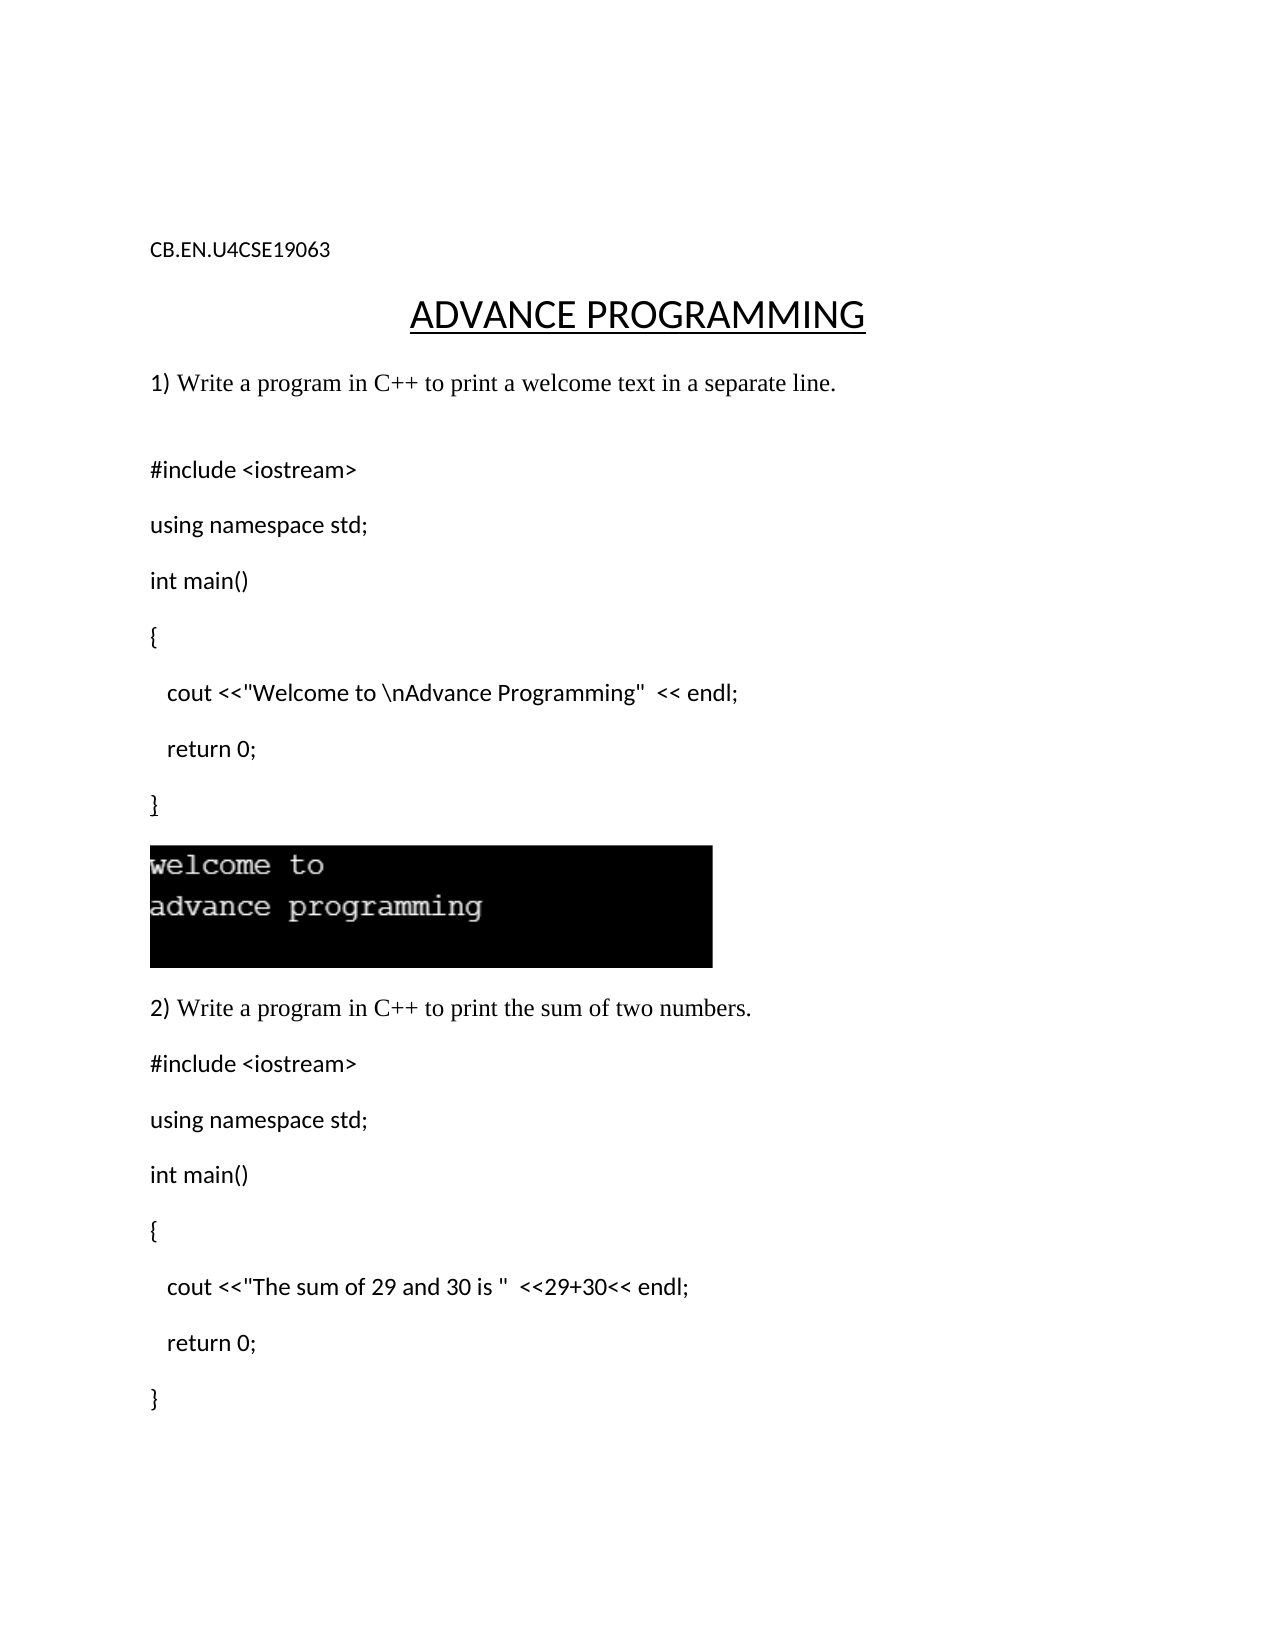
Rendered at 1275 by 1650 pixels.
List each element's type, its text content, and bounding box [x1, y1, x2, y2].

list 1) Write a program in C++ to print a welcome text in a separate line. [150, 367, 1125, 398]
text int main() [150, 566, 1125, 596]
text } [150, 1383, 1125, 1413]
text ADVANCE PROGRAMMING [150, 288, 1125, 339]
text } [150, 789, 1125, 819]
text cout <<"Welcome to \nAdvance Programming" << endl; [150, 677, 1125, 708]
picture [150, 844, 713, 968]
text using namespace std; [150, 510, 1125, 540]
text cout <<"The sum of 29 and 30 is " <<29+30<< endl; [150, 1271, 1125, 1302]
text return 0; [150, 733, 1125, 763]
text using namespace std; [150, 1104, 1125, 1134]
text 2) Write a program in C++ to print the sum of two numbers. [150, 992, 1125, 1023]
text #include <iostream> [150, 1048, 1125, 1078]
text CB.EN.U4CSE19063 [150, 203, 1125, 263]
text { [150, 621, 1125, 652]
text int main() [150, 1160, 1125, 1190]
text return 0; [150, 1327, 1125, 1358]
text #include <iostream> [150, 454, 1125, 484]
text { [150, 1216, 1125, 1246]
